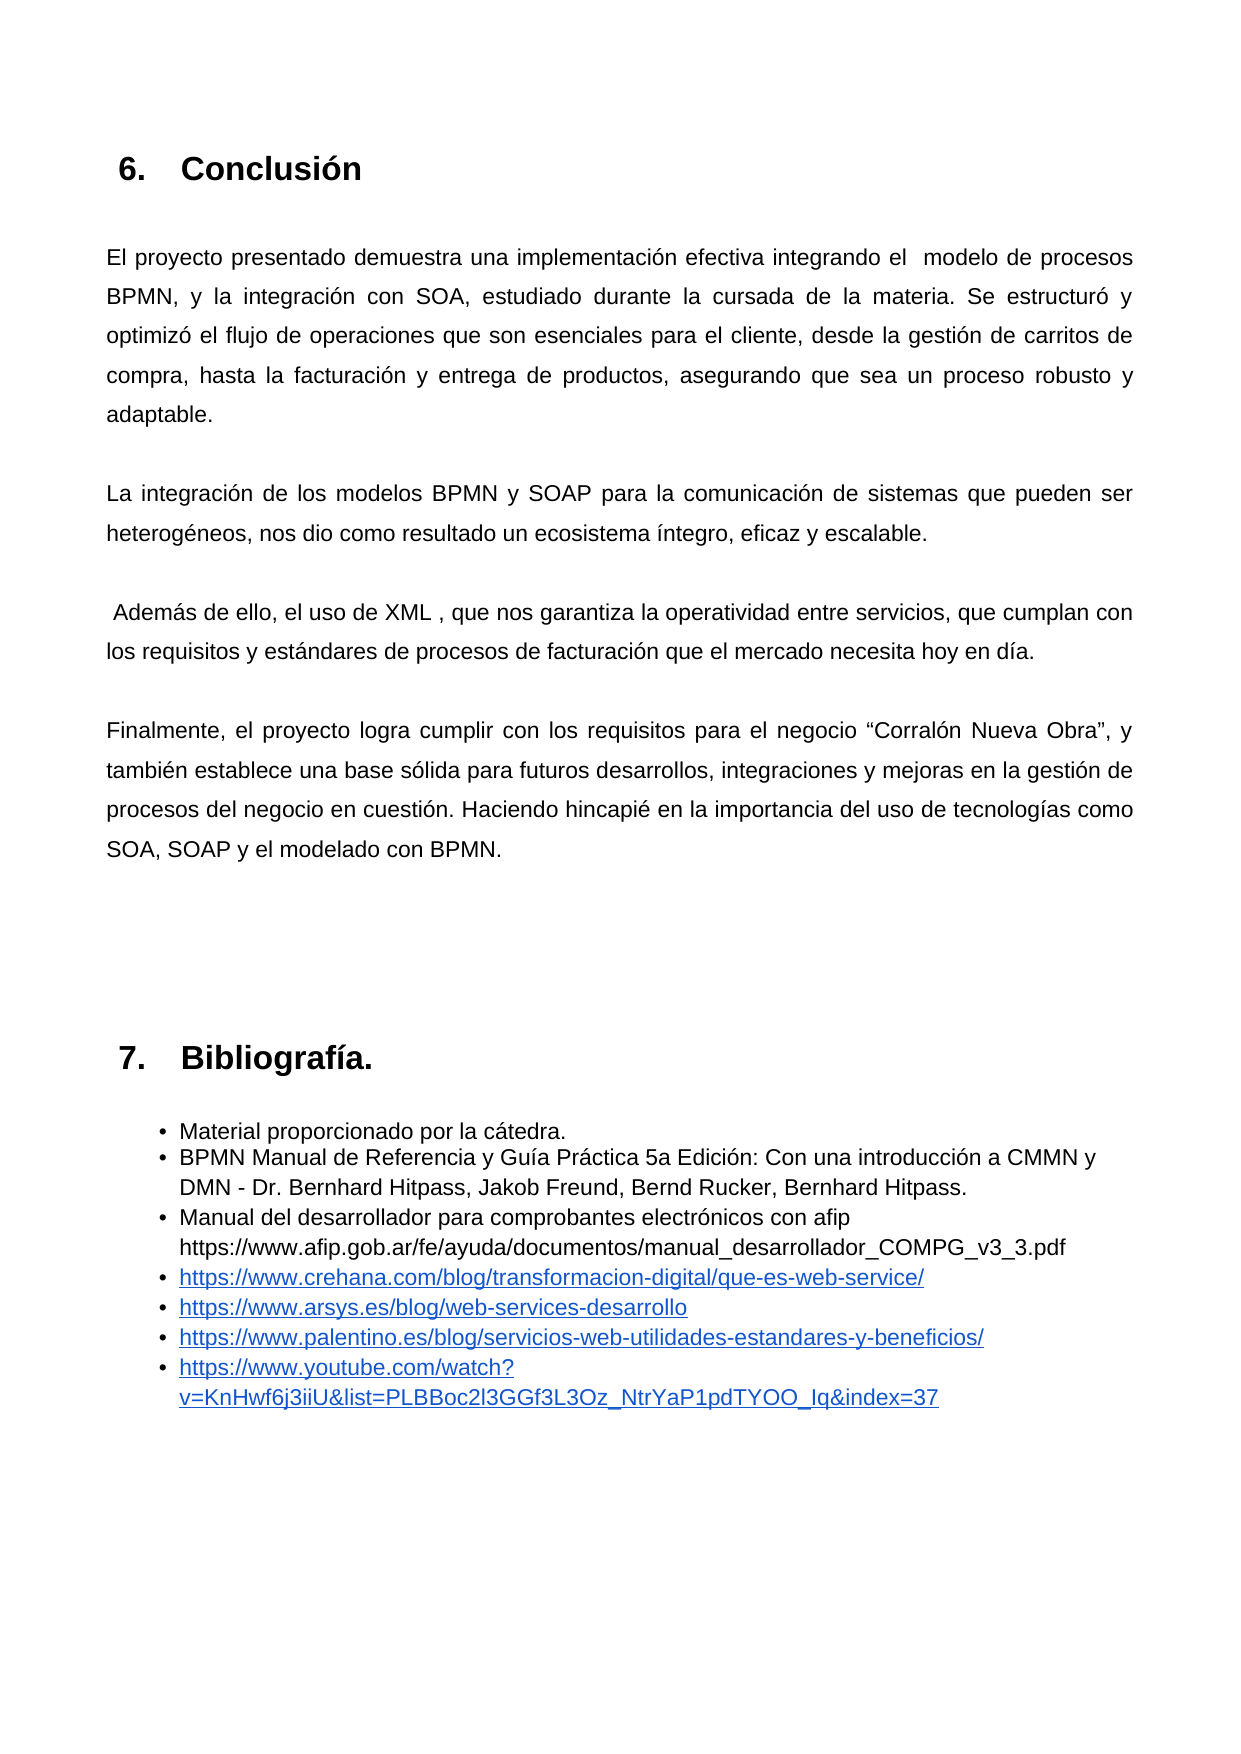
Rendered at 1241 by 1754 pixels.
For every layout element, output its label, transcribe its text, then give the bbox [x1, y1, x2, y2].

list https://www.palentino.es/blog/servicios-web-utilidades-estandares-y-beneficios/ [158, 1324, 1092, 1351]
list BPMN Manual de Referencia y Guía Práctica 5a Edición: Con una introducción a CMMN y DMN - Dr. Bernhard Hitpass, Jakob Freund, Bernd Rucker, Bernhard Hitpass. [158, 1144, 1122, 1201]
text La integración de los modelos BPMN y SOAP para la comunicación de sistemas que pueden ser heterogéneos, nos dio como resultado un ecosistema íntegro, eficaz y escalable. [106, 480, 1134, 546]
text Finalmente, el proyecto logra cumplir con los requisitos para el negocio “Corralón Nueva Obra”, y también establece una base sólida para futuros desarrollos, integraciones y mejoras en la gestión de procesos del negocio en cuestión. Haciendo hincapié en la importancia del uso de tecnologías como SOA, SOAP y el modelado con BPMN. [106, 717, 1134, 862]
list Bibliografía. [118, 1038, 1134, 1076]
list https://www.arsys.es/blog/web-services-desarrollo [158, 1294, 1092, 1321]
text El proyecto presentado demuestra una implementación efectiva integrando el modelo de procesos BPMN, y la integración con SOA, estudiado durante la cursada de la materia. Se estructuró y optimizó el flujo de operaciones que son esenciales para el cliente, desde la gestión de carritos de compra, hasta la facturación y entrega de productos, asegurando que sea un proceso robusto y adaptable. [106, 243, 1134, 428]
subtitle Conclusión [118, 149, 1134, 187]
list Manual del desarrollador para comprobantes electrónicos con afip https://www.afip.gob.ar/fe/ayuda/documentos/manual_desarrollador_COMPG_v3_3.pdf [158, 1204, 1092, 1261]
list Material proporcionado por la cátedra. [158, 1118, 1134, 1144]
list https://www.youtube.com/watch?v=KnHwf6j3iiU&list=PLBBoc2l3GGf3L3Oz_NtrYaP1pdTYOO_Iq&index=37 [158, 1354, 1092, 1411]
text Además de ello, el uso de XML , que nos garantiza la operatividad entre servicios, que cumplan con los requisitos y estándares de procesos de facturación que el mercado necesita hoy en día. [106, 599, 1134, 665]
list https://www.crehana.com/blog/transformacion-digital/que-es-web-service/ [158, 1264, 1092, 1291]
